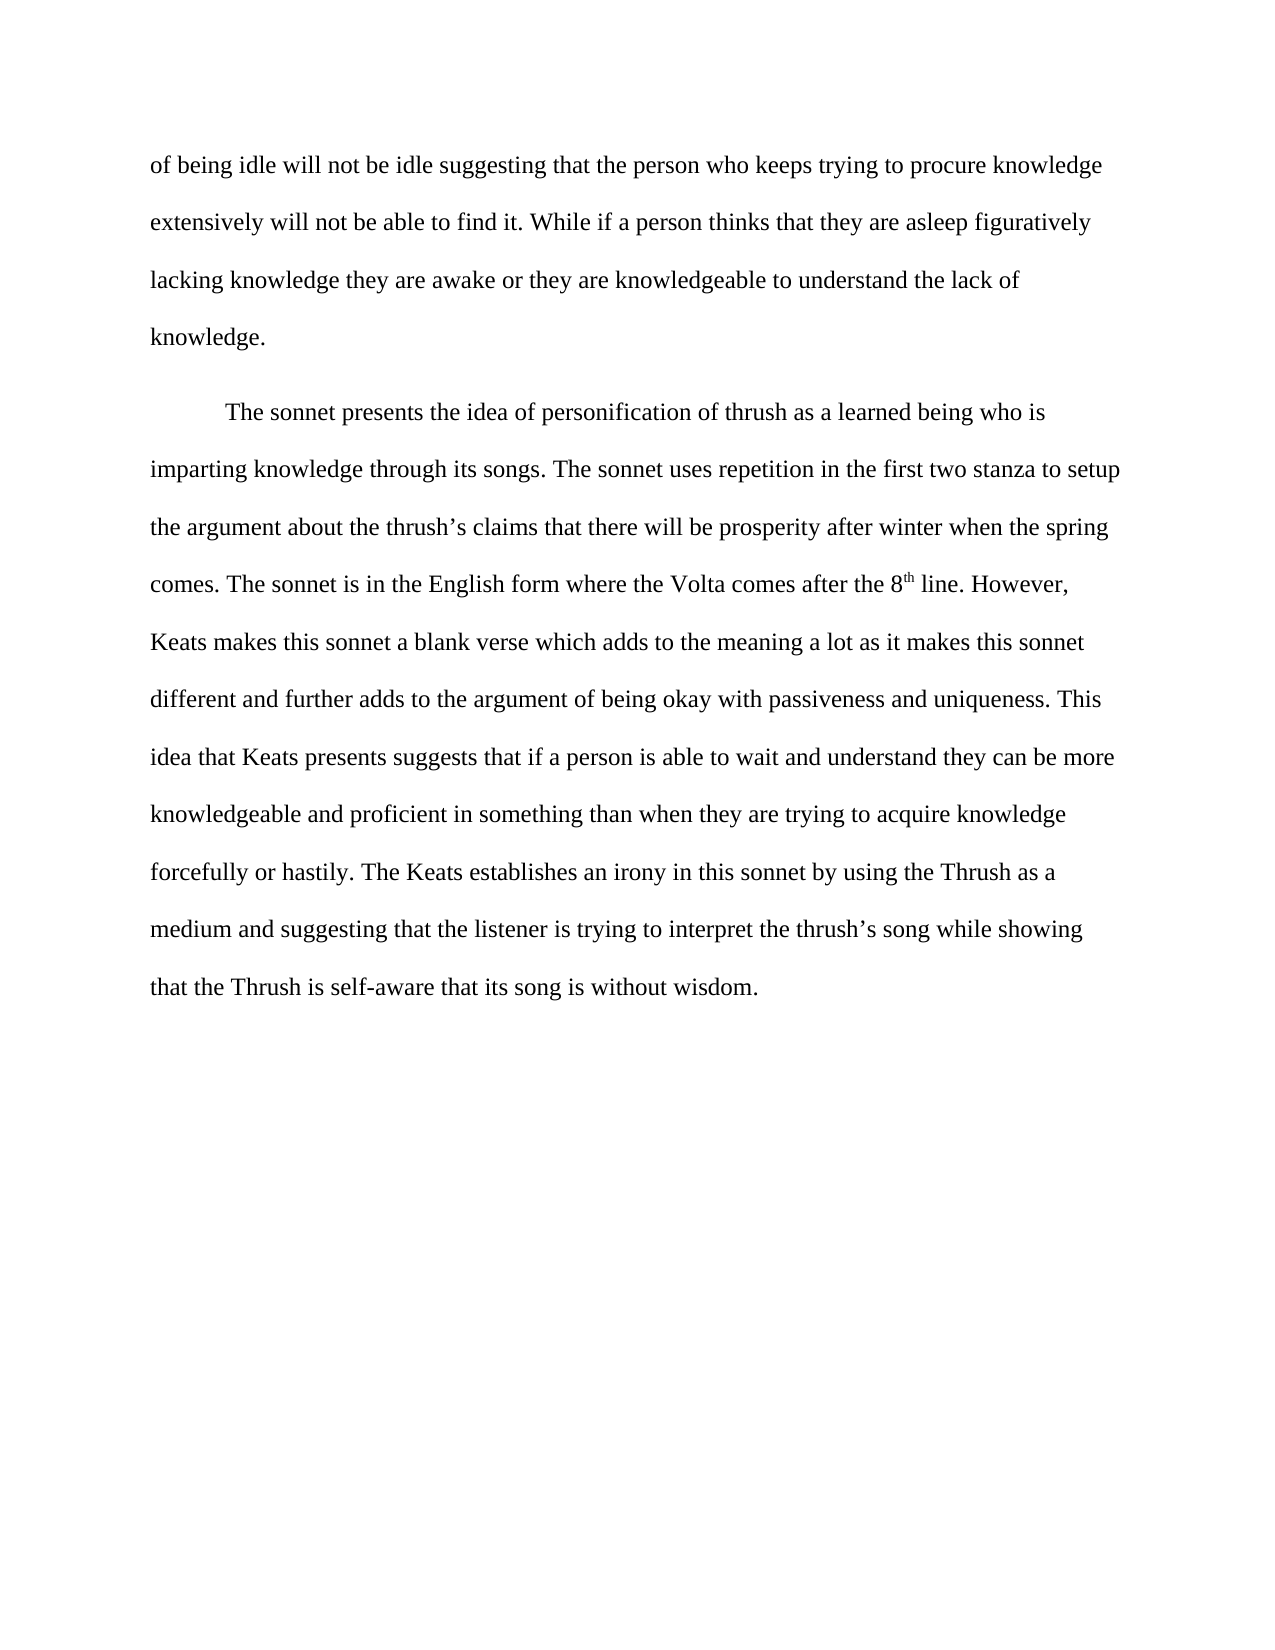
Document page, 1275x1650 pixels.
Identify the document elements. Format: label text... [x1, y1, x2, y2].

text The sonnet presents the idea of personification of thrush as a learned being who is imparting knowledge through its songs. The sonnet uses repetition in the first two stanza to setup the argument about the thrush’s claims that there will be prosperity after winter when the spring comes. The sonnet is in the English form where the Volta comes after the 8th line. However, Keats makes this sonnet a blank verse which adds to the meaning a lot as it makes this sonnet different and further adds to the argument of being okay with passiveness and uniqueness. This idea that Keats presents suggests that if a person is able to wait and understand they can be more knowledgeable and proficient in something than when they are trying to acquire knowledge forcefully or hastily. The Keats establishes an irony in this sonnet by using the Thrush as a medium and suggesting that the listener is trying to interpret the thrush’s song while showing that the Thrush is self-aware that its song is without wisdom. [150, 397, 1125, 1000]
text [150, 150, 1125, 351]
